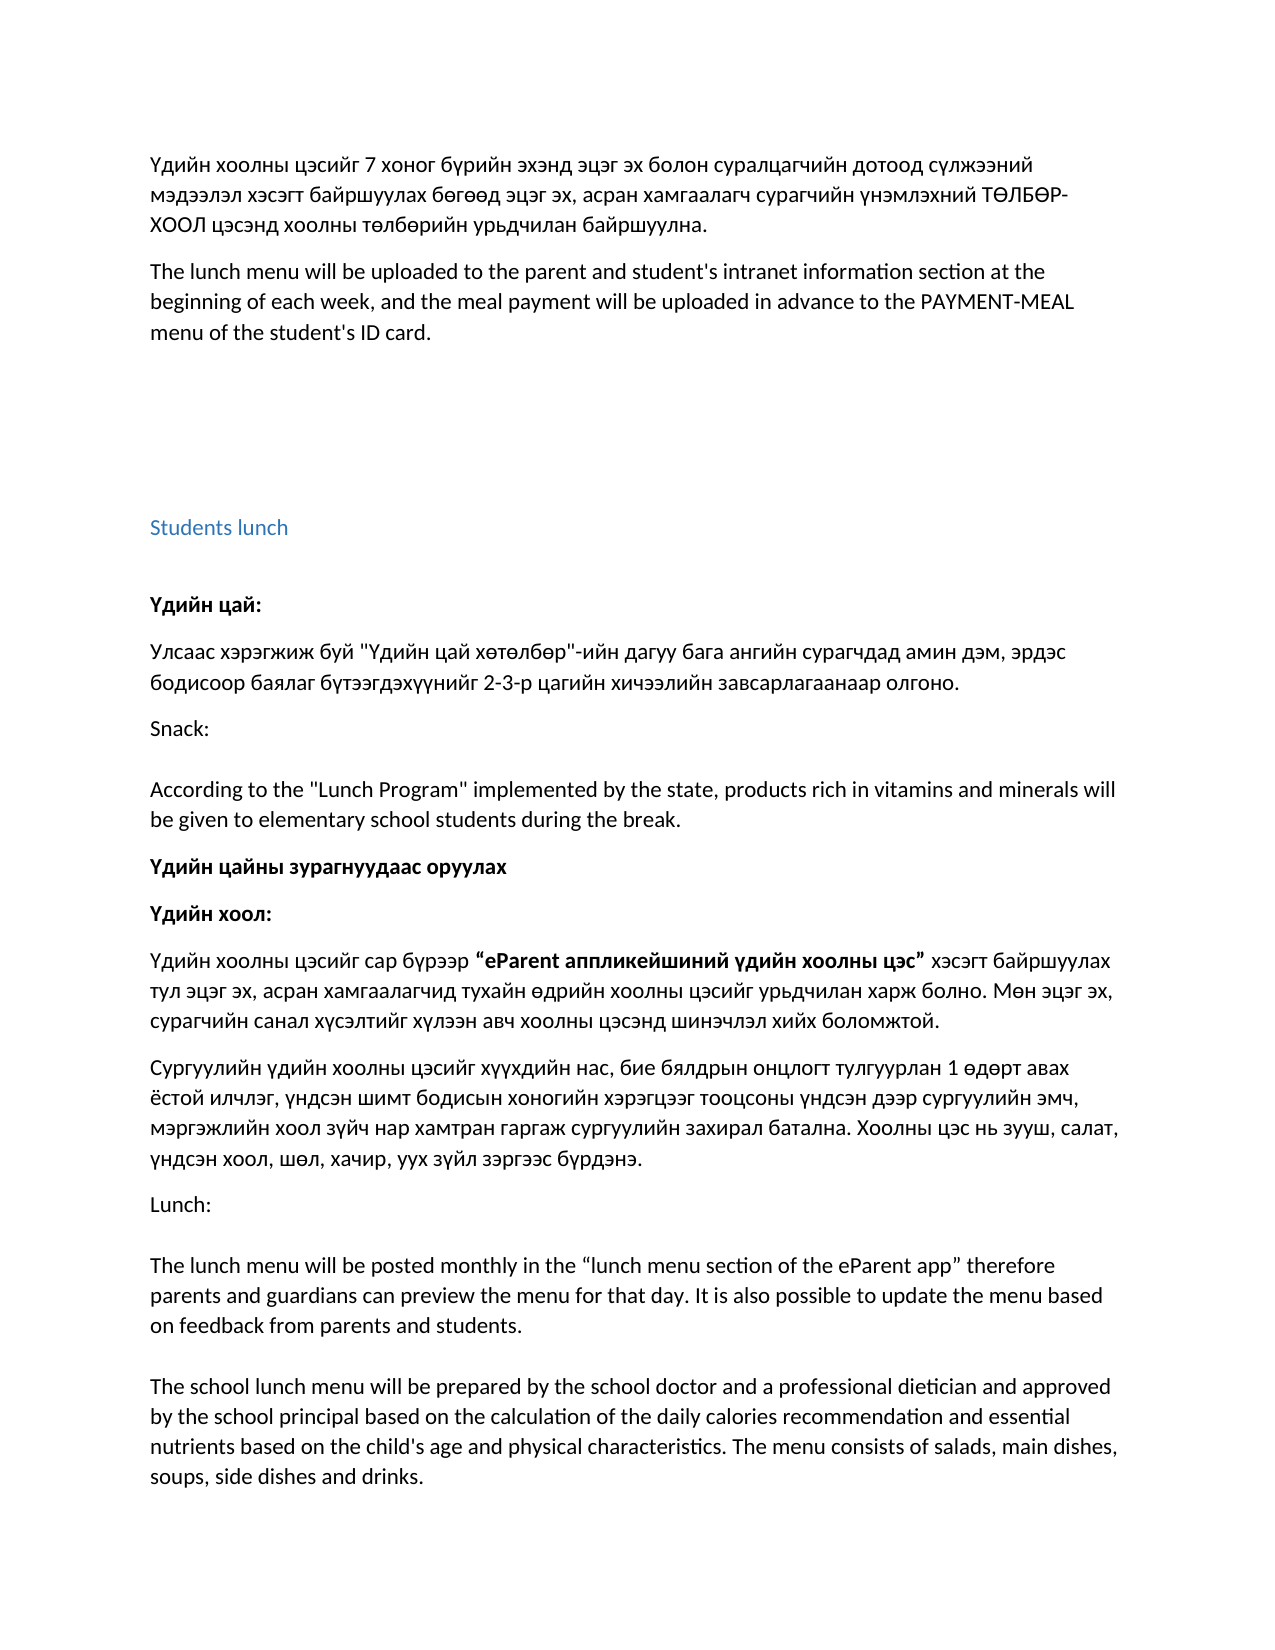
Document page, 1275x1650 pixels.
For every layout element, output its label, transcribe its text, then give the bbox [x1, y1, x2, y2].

text Үдийн хоол: [150, 899, 1125, 927]
text Үдийн хоолны цэсийг сар бүрээр “eParent аппликейшиний үдийн хоолны цэс” хэсэгт байршуулах тул эцэг эх, асран хамгаалагчид тухайн өдрийн хоолны цэсийг урьдчилан харж болно. Мөн эцэг эх, сурагчийн санал хүсэлтийг хүлээн авч хоолны цэсэнд шинэчлэл хийх боломжтой. [150, 946, 1125, 1034]
text Lunch: The lunch menu will be posted monthly in the “lunch menu section of the eParent app” therefore parents and guardians can preview the menu for that day. It is also possible to update the menu based on feedback from parents and students. The school lunch menu will be prepared by the school doctor and a professional dietician and approved by the school principal based on the calculation of the daily calories recommendation and essential nutrients based on the child's age and physical characteristics. The menu consists of salads, main dishes, soups, side dishes and drinks. [150, 1191, 1125, 1491]
text Сургуулийн үдийн хоолны цэсийг хүүхдийн нас, бие бялдрын онцлогт тулгуурлан 1 өдөрт авах ёстой илчлэг, үндсэн шимт бодисын хоногийн хэрэгцээг тооцсоны үндсэн дээр сургуулийн эмч, мэргэжлийн хоол зүйч нар хамтран гаргаж сургуулийн захирал батална. Хоолны цэс нь зууш, салат, үндсэн хоол, шөл, хачир, уух зүйл зэргээс бүрдэнэ. [150, 1053, 1125, 1172]
text The lunch menu will be uploaded to the parent and student's intranet information section at the beginning of each week, and the meal payment will be uploaded in advance to the PAYMENT-MEAL menu of the student's ID card. [150, 257, 1125, 346]
text Үдийн хоолны цэсийг 7 хоног бүрийн эхэнд эцэг эх болон суралцагчийн дотоод сүлжээний мэдээлэл хэсэгт байршуулах бөгөөд эцэг эх, асран хамгаалагч сурагчийн үнэмлэхний ТӨЛБӨР-ХООЛ цэсэнд хоолны төлбөрийн урьдчилан байршуулна. [150, 150, 1125, 238]
subtitle Students lunch [150, 513, 1125, 542]
text Үдийн цай: [150, 591, 1125, 619]
text Улсаас хэрэгжиж буй "Үдийн цай хөтөлбөр"-ийн дагуу бага ангийн сурагчдад амин дэм, эрдэс бодисоор баялаг бүтээгдэхүүнийг 2-3-р цагийн хичээлийн завсарлагаанаар олгоно. [150, 637, 1125, 696]
text Үдийн цайны зурагнуудаас оруулах [150, 852, 1125, 880]
text Snack: According to the "Lunch Program" implemented by the state, products rich in vitamins and minerals will be given to elementary school students during the break. [150, 714, 1125, 833]
